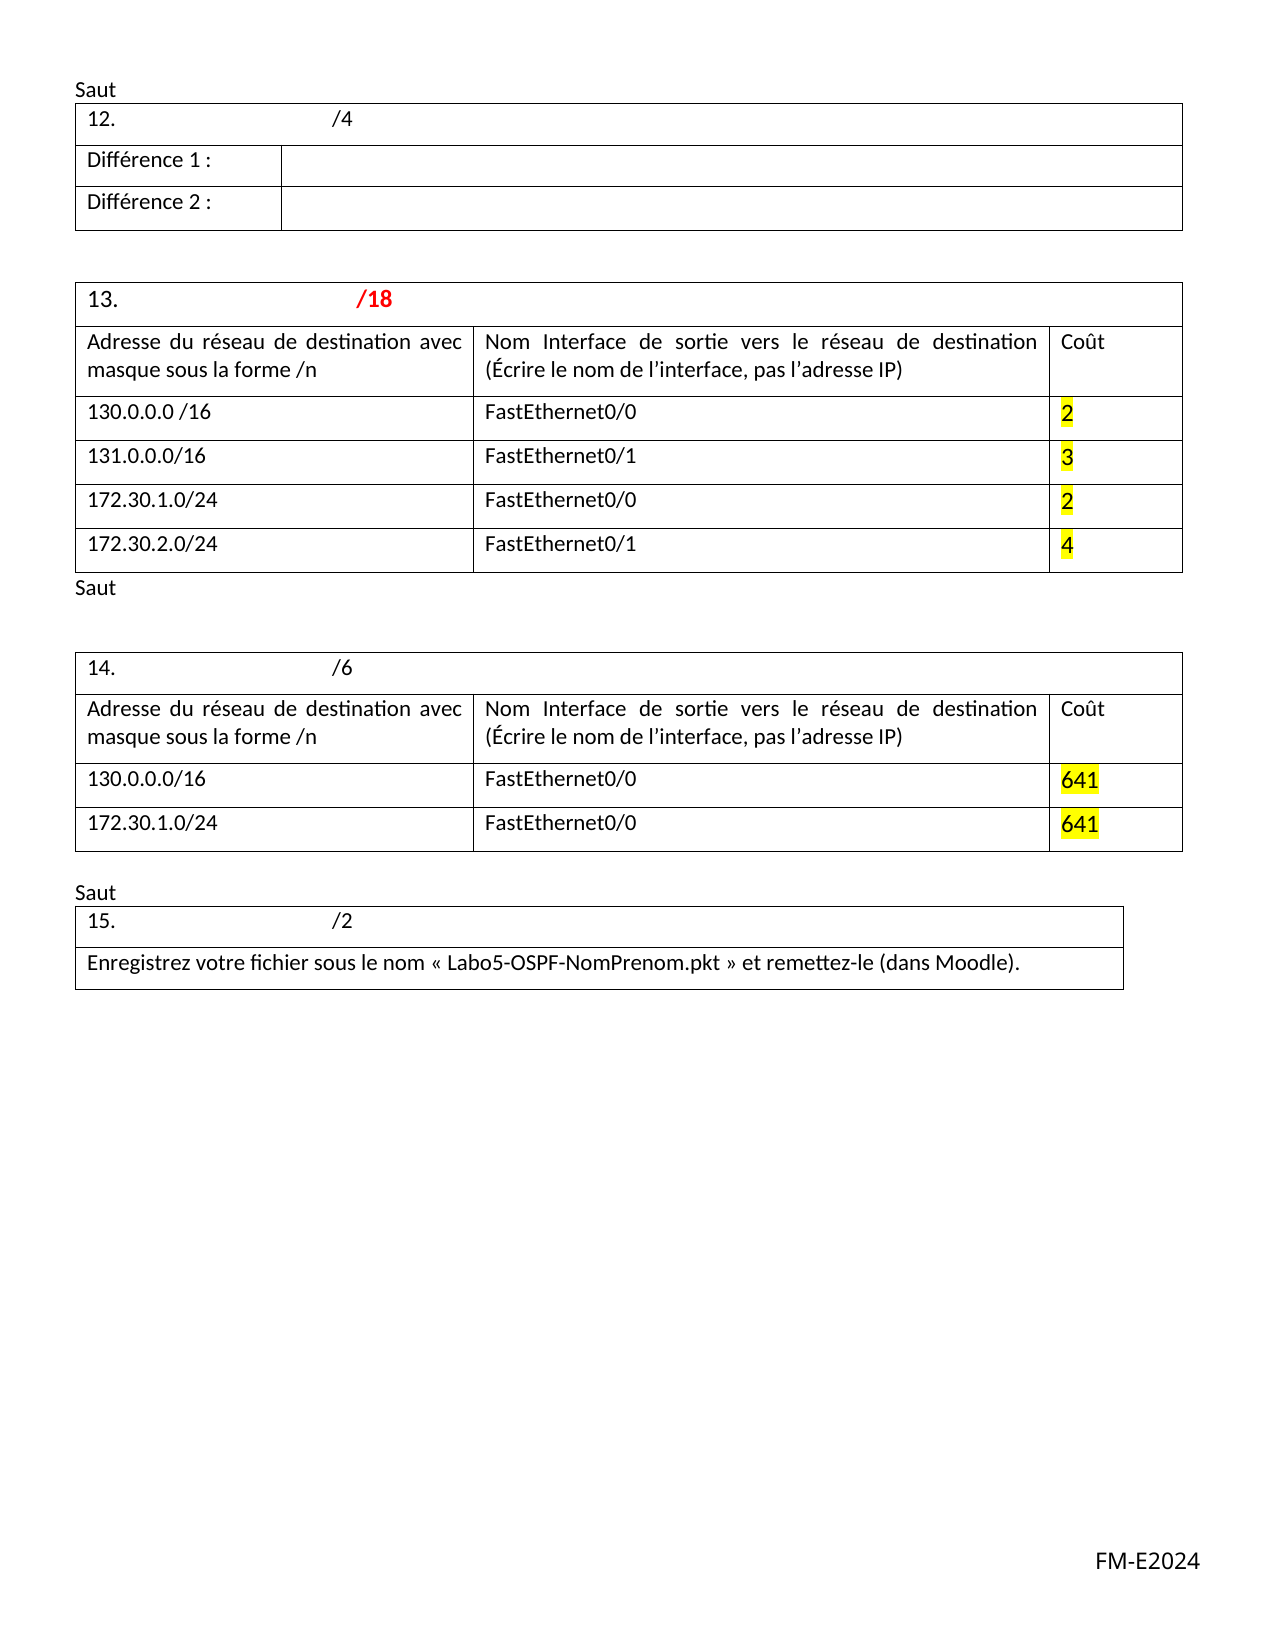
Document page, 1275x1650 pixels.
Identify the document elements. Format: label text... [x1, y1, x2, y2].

table_cell 3 [1050, 441, 1182, 484]
table_cell 131.0.0.0/16 [76, 441, 473, 484]
table_cell 2 [1050, 397, 1182, 440]
table_cell 172.30.1.0/24 [76, 485, 473, 528]
table_cell 172.30.1.0/24 [76, 808, 473, 851]
table_cell FastEthernet0/1 [474, 441, 1049, 484]
table_cell FastEthernet0/0 [474, 808, 1049, 851]
table_cell 4 [1050, 529, 1182, 572]
table_cell FastEthernet0/0 [474, 397, 1049, 440]
table_cell [282, 146, 1182, 186]
table_cell 130.0.0.0/16 [76, 764, 473, 807]
table_cell FastEthernet0/0 [474, 485, 1049, 528]
table_cell 130.0.0.0 /16 [76, 397, 473, 440]
table_cell 2 [1050, 485, 1182, 528]
table_cell [282, 187, 1182, 230]
table_cell 641 [1050, 764, 1182, 807]
table_header [76, 283, 1182, 326]
table_cell FastEthernet0/0 [474, 764, 1049, 807]
table_cell 172.30.2.0/24 [76, 529, 473, 572]
table_cell FastEthernet0/1 [474, 529, 1049, 572]
table_cell 641 [1050, 808, 1182, 851]
